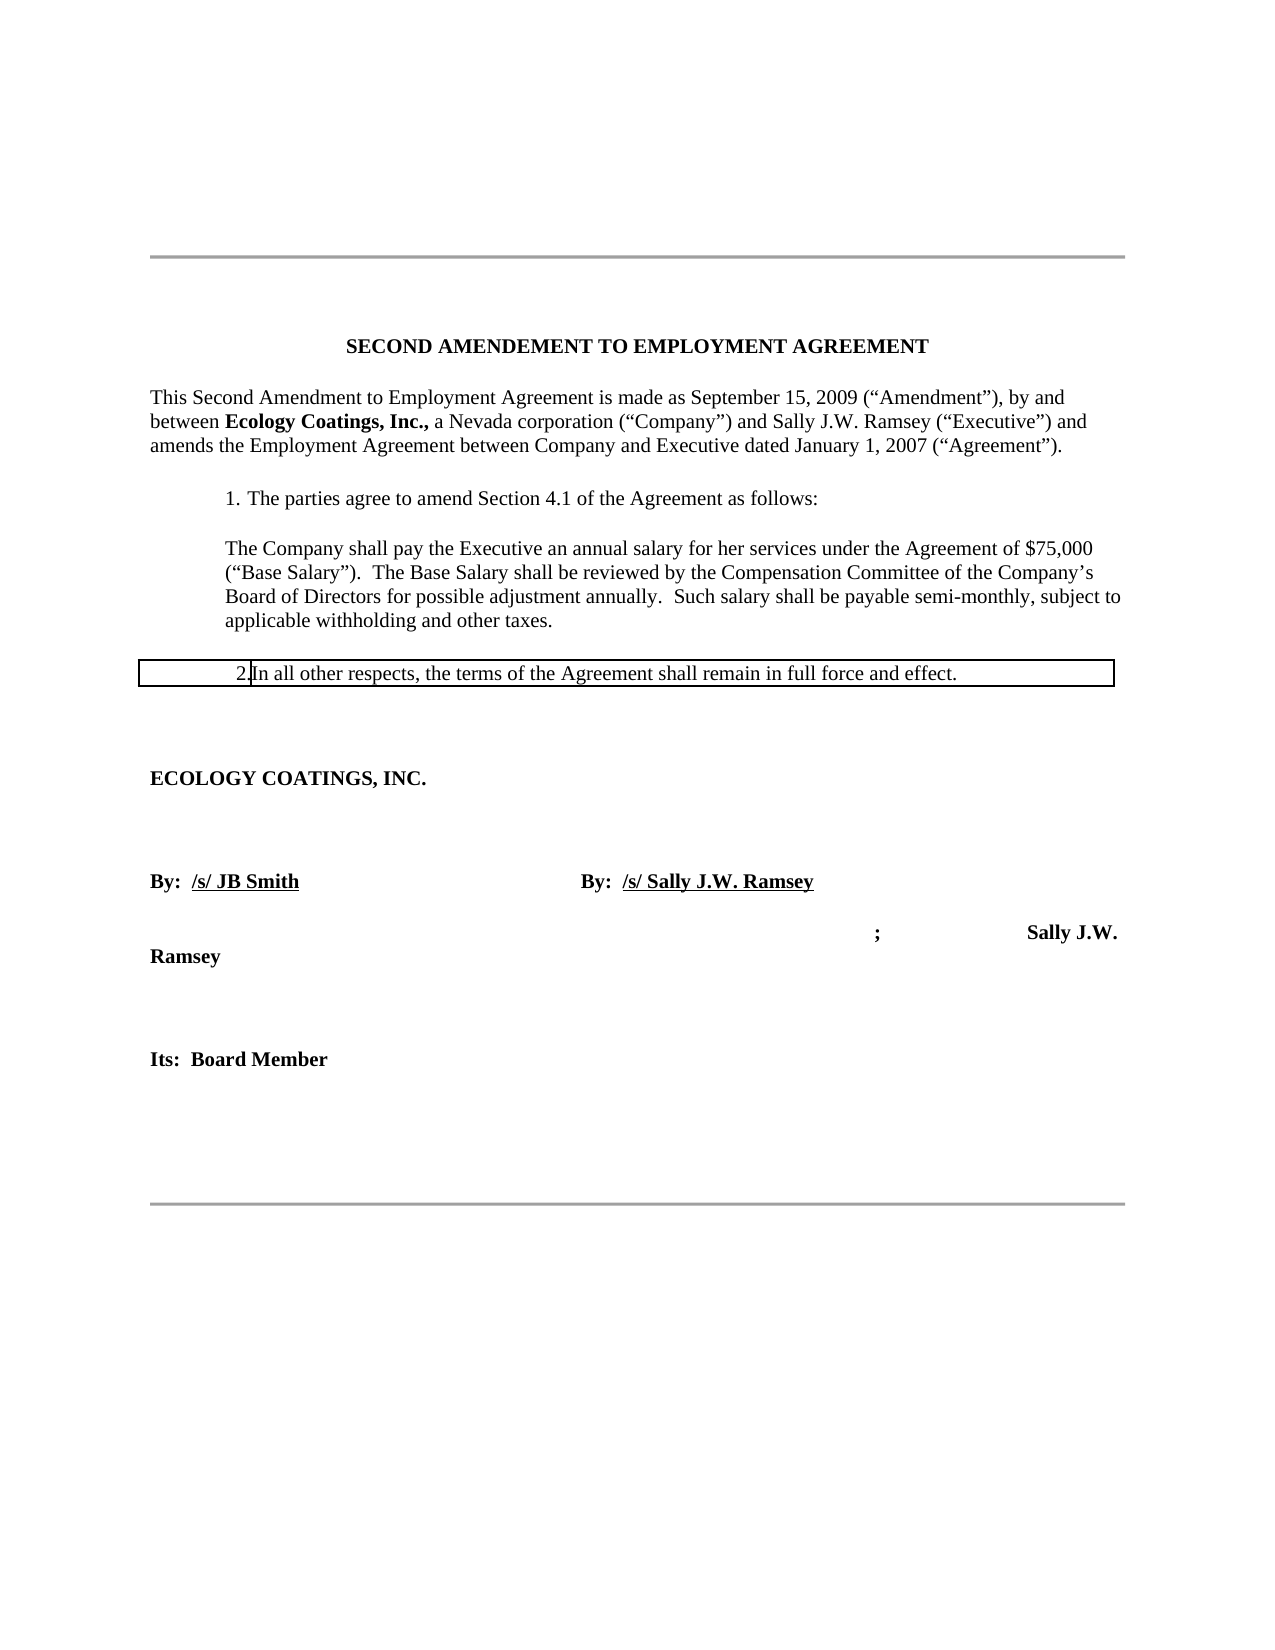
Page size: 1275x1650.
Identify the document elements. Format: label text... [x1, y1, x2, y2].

table_header 2. [140, 661, 250, 685]
text This Second Amendment to Employment Agreement is made as September 15, 2009 (“Amendment”), by and between Ecology Coatings, Inc., a Nevada corporation (“Company”) and Sally J.W. Ramsey (“Executive”) and amends the Employment Agreement between Company and Executive dated January 1, 2007 (“Agreement”). [150, 385, 1125, 457]
text Its: Board Member [150, 1047, 1125, 1071]
text SECOND AMENDEMENT TO EMPLOYMENT AGREEMENT [150, 334, 1125, 358]
text 1. The parties agree to amend Section 4.1 of the Agreement as follows: [150, 483, 1125, 510]
text ECOLOGY COATINGS, INC. [150, 766, 1125, 790]
text By: /s/ JB Smith By: /s/ Sally J.W. Ramsey [150, 869, 1125, 893]
text The Company shall pay the Executive an annual salary for her services under the Agreement of $75,000 (“Base Salary”). The Base Salary shall be reviewed by the Compensation Committee of the Company’s Board of Directors for possible adjustment annually. Such salary shall be payable semi-monthly, subject to applicable withholding and other taxes. [225, 536, 1125, 632]
text ; Sally J.W. Ramsey [150, 919, 1125, 968]
table_header In all other respects, the terms of the Agreement shall remain in full force and effect. [252, 661, 1113, 685]
